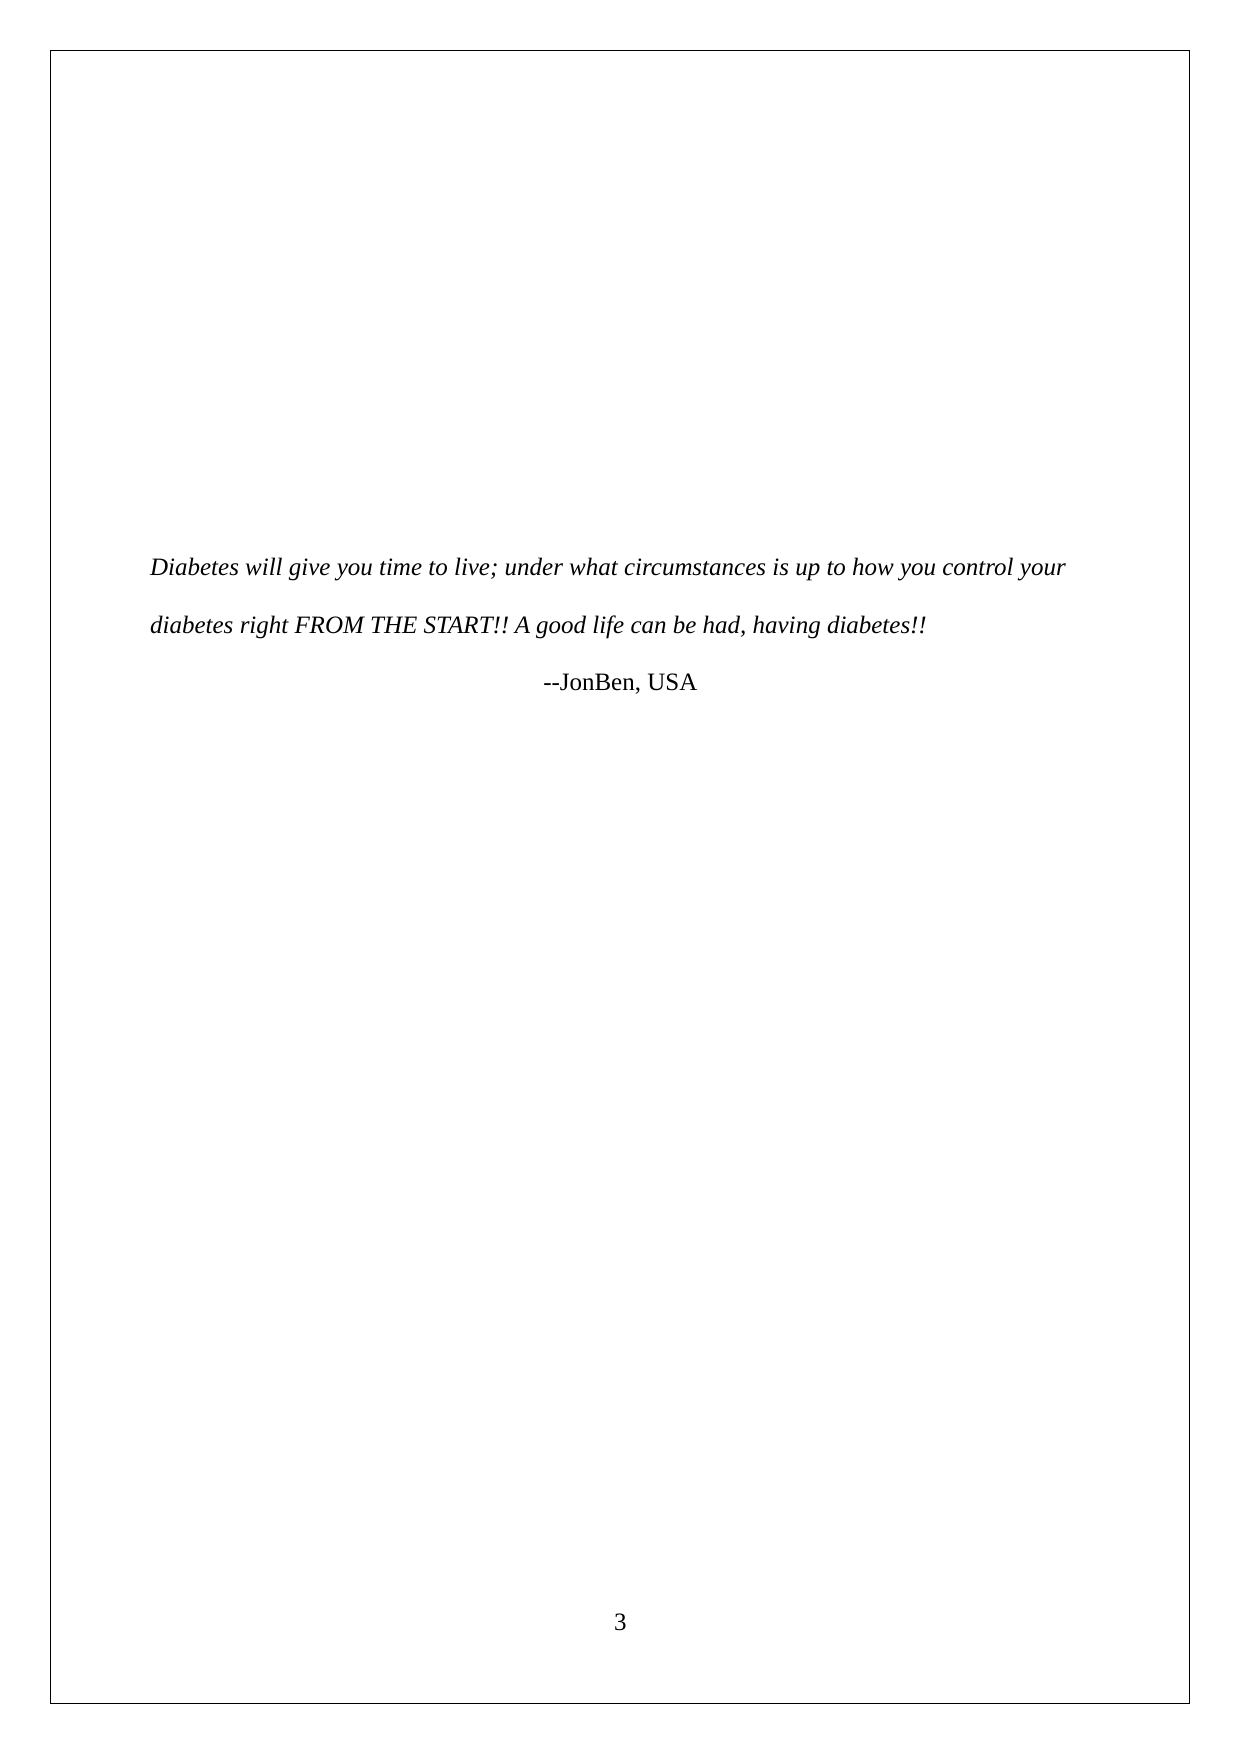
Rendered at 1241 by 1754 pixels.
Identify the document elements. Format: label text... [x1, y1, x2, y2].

text Diabetes will give you time to live; under what circumstances is up to how you control your diabetes right FROM THE START!! A good life can be had, having diabetes!! [150, 552, 1090, 639]
text --JonBen, USA [150, 667, 1090, 696]
